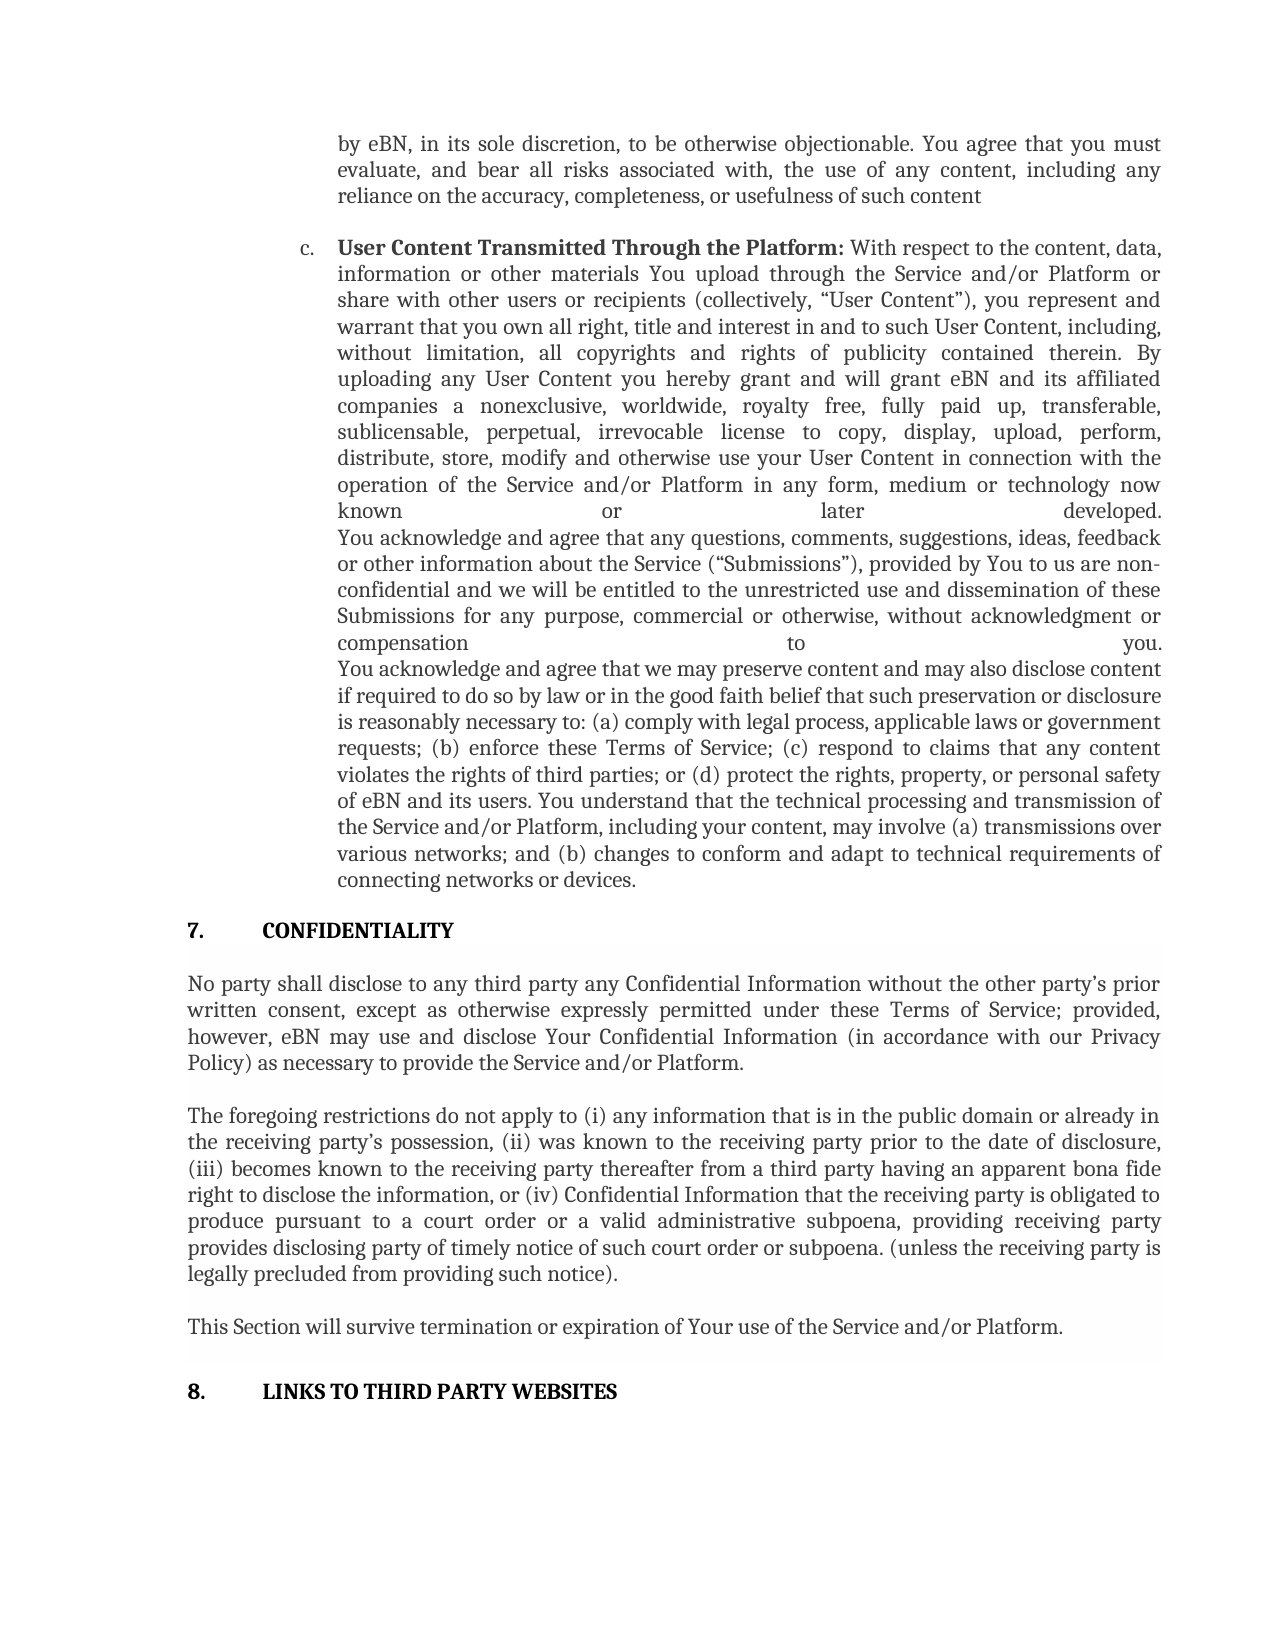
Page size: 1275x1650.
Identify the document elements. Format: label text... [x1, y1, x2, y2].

text The foregoing restrictions do not apply to (i) any information that is in the public domain or already in the receiving party’s possession, (ii) was known to the receiving party prior to the date of disclosure, (iii) becomes known to the receiving party thereafter from a third party having an apparent bona fide right to disclose the information, or (iv) Confidential Information that the receiving party is obligated to produce pursuant to a court order or a valid administrative subpoena, providing receiving party provides disclosing party of timely notice of such court order or subpoena. (unless the receiving party is legally precluded from providing such notice). [187, 1103, 1162, 1287]
text This Section will survive termination or expiration of Your use of the Service and/or Platform. [187, 1313, 1162, 1340]
list CONFIDENTIALITY [187, 918, 1162, 944]
list LINKS TO THIRD PARTY WEBSITES [187, 1379, 1162, 1405]
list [300, 130, 1162, 209]
text No party shall disclose to any third party any Confidential Information without the other party’s prior written consent, except as otherwise expressly permitted under these Terms of Service; provided, however, eBN may use and disclose Your Confidential Information (in accordance with our Privacy Policy) as necessary to provide the Service and/or Platform. [187, 971, 1162, 1076]
list User Content Transmitted Through the Platform: With respect to the content, data, information or other materials You upload through the Service and/or Platform or share with other users or recipients (collectively, “User Content”), you represent and warrant that you own all right, title and interest in and to such User Content, including, without limitation, all copyrights and rights of publicity contained therein. By uploading any User Content you hereby grant and will grant eBN and its affiliated companies a nonexclusive, worldwide, royalty free, fully paid up, transferable, sublicensable, perpetual, irrevocable license to copy, display, upload, perform, distribute, store, modify and otherwise use your User Content in connection with the operation of the Service and/or Platform in any form, medium or technology now known or later developed. You acknowledge and agree that any questions, comments, suggestions, ideas, feedback or other information about the Service (“Submissions”), provided by You to us are non-confidential and we will be entitled to the unrestricted use and dissemination of these Submissions for any purpose, commercial or otherwise, without acknowledgment or compensation to you. You acknowledge and agree that we may preserve content and may also disclose content if required to do so by law or in the good faith belief that such preservation or disclosure is reasonably necessary to: (a) comply with legal process, applicable laws or government requests; (b) enforce these Terms of Service; (c) respond to claims that any content violates the rights of third parties; or (d) protect the rights, property, or personal safety of eBN and its users. You understand that the technical processing and transmission of the Service and/or Platform, including your content, may involve (a) transmissions over various networks; and (b) changes to conform and adapt to technical requirements of connecting networks or devices. [300, 234, 1162, 893]
